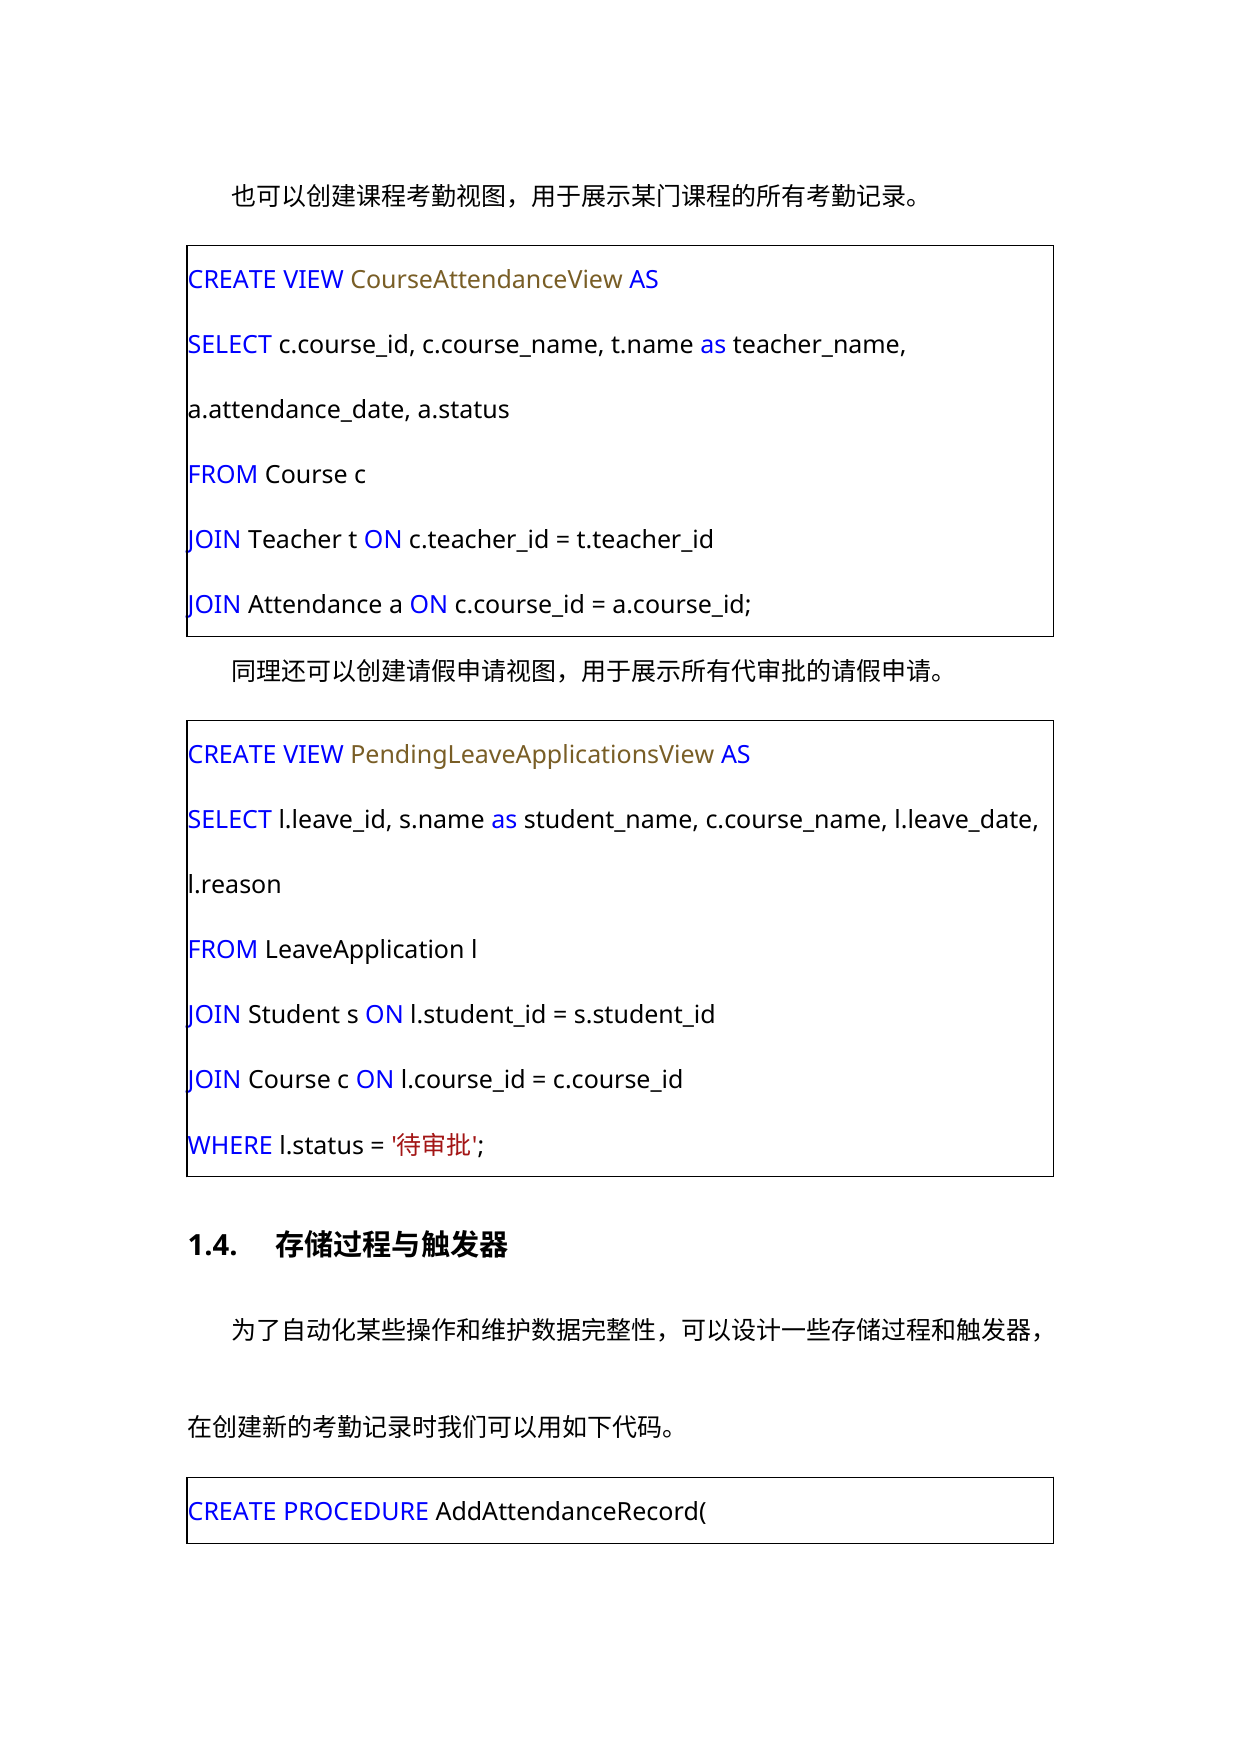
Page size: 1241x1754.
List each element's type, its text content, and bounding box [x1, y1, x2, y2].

text FROM Course c [188, 441, 1053, 506]
text CREATE VIEW CourseAttendanceView AS [188, 246, 1053, 311]
text JOIN Attendance a ON c.course_id = a.course_id; [188, 570, 1053, 636]
text SELECT c.course_id, c.course_name, t.name as teacher_name, a.attendance_date, a.status [188, 311, 1053, 441]
text FROM LeaveApplication l [188, 916, 1053, 981]
text JOIN Student s ON l.student_id = s.student_id [188, 981, 1053, 1046]
text WHERE l.status = '待审批'; [188, 1110, 1053, 1176]
text CREATE PROCEDURE AddAttendanceRecord( [188, 1478, 1053, 1543]
list 同理还可以创建请假申请视图，用于展示所有代审批的请假申请。 [187, 637, 1053, 702]
text CREATE VIEW PendingLeaveApplicationsView AS [188, 721, 1053, 786]
text JOIN Course c ON l.course_id = c.course_id [188, 1046, 1053, 1110]
list 为了自动化某些操作和维护数据完整性，可以设计一些存储过程和触发器，在创建新的考勤记录时我们可以用如下代码。 [187, 1296, 1053, 1458]
list 存储过程与触发器 [187, 1210, 1053, 1275]
text SELECT l.leave_id, s.name as student_name, c.course_name, l.leave_date, l.reason [188, 786, 1053, 916]
text JOIN Teacher t ON c.teacher_id = t.teacher_id [188, 506, 1053, 570]
list 也可以创建课程考勤视图，用于展示某门课程的所有考勤记录。 [187, 162, 1053, 227]
